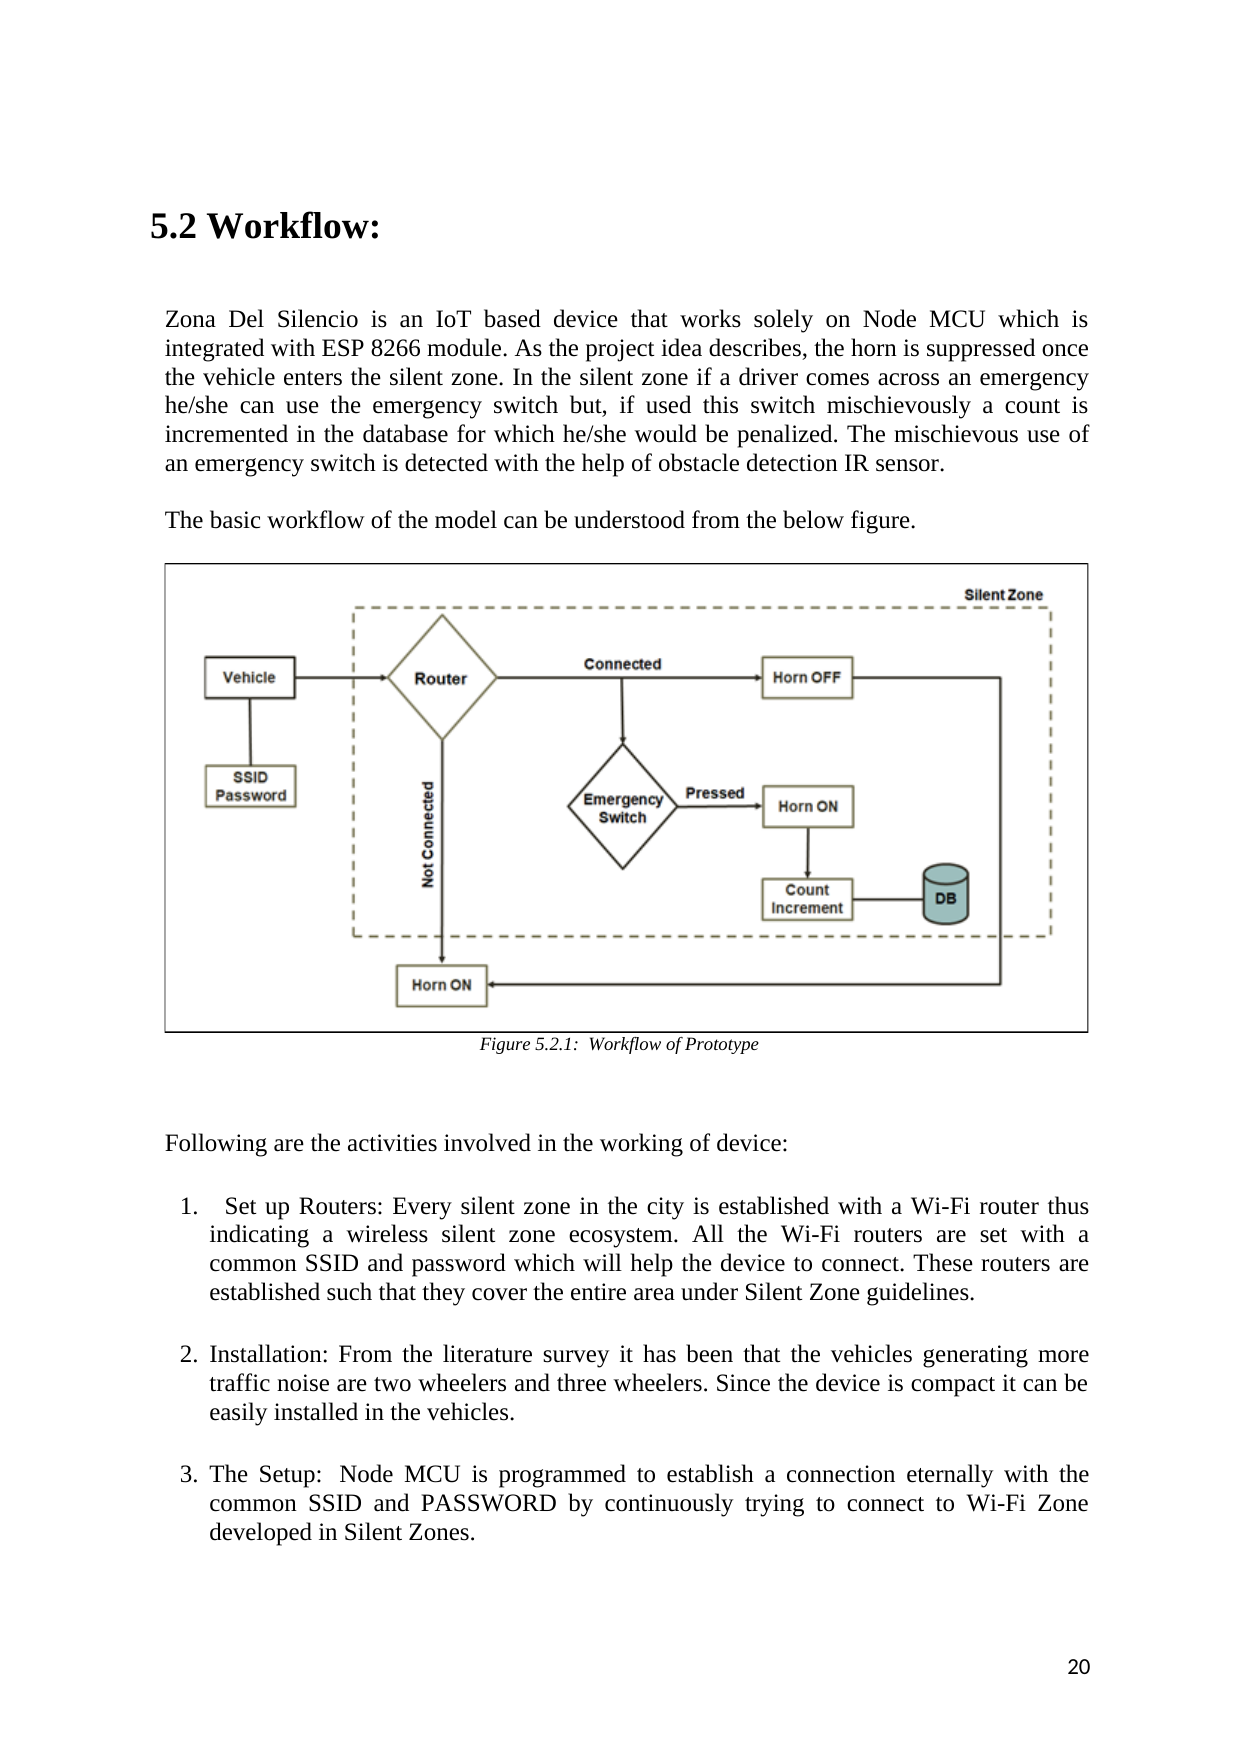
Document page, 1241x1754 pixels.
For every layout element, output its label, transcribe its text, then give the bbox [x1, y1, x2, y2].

text Following are the activities involved in the working of device: [164, 1128, 1090, 1157]
text Figure 5.2.1: Workflow of Prototype [150, 1032, 1090, 1054]
text 5.2 Workflow: [150, 204, 1090, 247]
list The Setup: Node MCU is programmed to establish a connection eternally with the common SSID and PASSWORD by continuously trying to connect to Wi-Fi Zone developed in Silent Zones. [179, 1459, 1090, 1545]
picture [164, 563, 1089, 1033]
list Installation: From the literature survey it has been that the vehicles generating more traffic noise are two wheelers and three wheelers. Since the device is compact it can be easily installed in the vehicles. [179, 1339, 1090, 1426]
text Zona Del Silencio is an IoT based device that works solely on Node MCU which is integrated with ESP 8266 module. As the project idea describes, the horn is suppressed once the vehicle enters the silent zone. In the silent zone if a driver comes across an emergency he/she can use the emergency switch but, if used this switch mischievously a count is incremented in the database for which he/she would be penalized. The mischievous use of an emergency switch is detected with the help of obstacle detection IR sensor. [164, 304, 1090, 477]
text The basic workflow of the model can be understood from the below figure. [164, 506, 1090, 534]
text 1. Set up Routers: Every silent zone in the city is established with a Wi-Fi router thus indicating a wireless silent zone ecosystem. All the Wi-Fi routers are set with a common SSID and password which will help the device to connect. These routers are established such that they cover the entire area under Silent Zone guidelines. [179, 1191, 1090, 1306]
